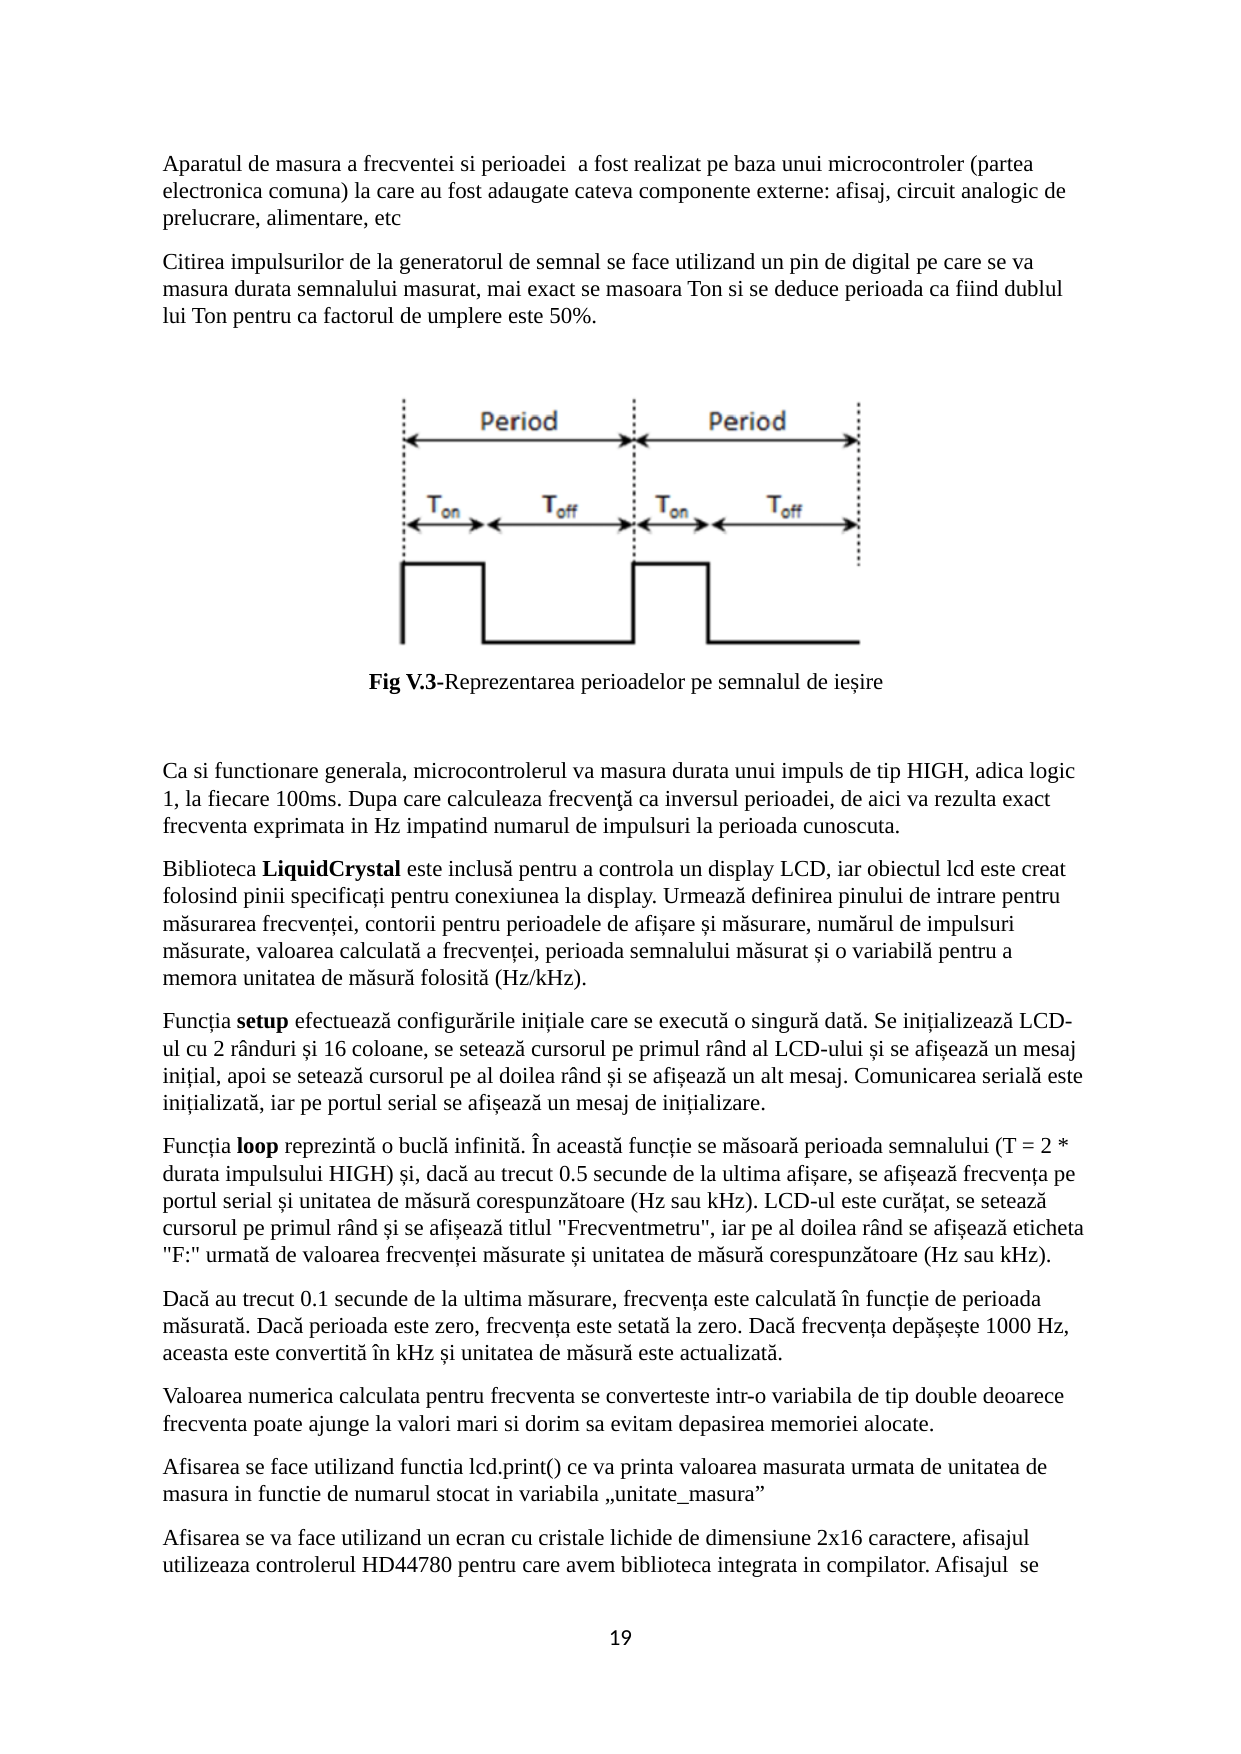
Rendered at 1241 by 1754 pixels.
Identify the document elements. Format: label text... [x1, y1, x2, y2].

text Aparatul de masura a frecventei si perioadei a fost realizat pe baza unui microcontroler (partea electronica comuna) la care au fost adaugate cateva componente externe: afisaj, circuit analogic de prelucrare, alimentare, etc [162, 150, 1090, 231]
text Funcția loop reprezintă o buclă infinită. În această funcție se măsoară perioada semnalului (T = 2 * durata impulsului HIGH) și, dacă au trecut 0.5 secunde de la ultima afișare, se afișează frecvența pe portul serial și unitatea de măsură corespunzătoare (Hz sau kHz). LCD-ul este curățat, se setează cursorul pe primul rând și se afișează titlul "Frecventmetru", iar pe al doilea rând se afișează eticheta "F:" urmată de valoarea frecvenței măsurate și unitatea de măsură corespunzătoare (Hz sau kHz). [162, 1133, 1090, 1267]
text Citirea impulsurilor de la generatorul de semnal se face utilizand un pin de digital pe care se va masura durata semnalului masurat, mai exact se masoara Ton si se deduce perioada ca fiind dublul lui Ton pentru ca factorul de umplere este 50%. [162, 248, 1090, 328]
text Ca si functionare generala, microcontrolerul va masura durata unui impuls de tip HIGH, adica logic 1, la fiecare 100ms. Dupa care calculeaza frecvenţă ca inversul perioadei, de aici va rezulta exact frecventa exprimata in Hz impatind numarul de impulsuri la perioada cunoscuta. [162, 758, 1090, 838]
text Biblioteca LiquidCrystal este inclusă pentru a controla un display LCD, iar obiectul lcd este creat folosind pinii specificați pentru conexiunea la display. Urmează definirea pinului de intrare pentru măsurarea frecvenței, contorii pentru perioadele de afișare și măsurare, numărul de impulsuri măsurate, valoarea calculată a frecvenței, perioada semnalului măsurat și o variabilă pentru a memora unitatea de măsură folosită (Hz/kHz). [162, 856, 1090, 990]
text Valoarea numerica calculata pentru frecventa se converteste intr-o variabila de tip double deoarece frecventa poate ajunge la valori mari si dorim sa evitam depasirea memoriei alocate. [162, 1383, 1090, 1436]
text Dacă au trecut 0.1 secunde de la ultima măsurare, frecvența este calculată în funcție de perioada măsurată. Dacă perioada este zero, frecvența este setată la zero. Dacă frecvența depășește 1000 Hz, aceasta este convertită în kHz și unitatea de măsură este actualizată. [162, 1285, 1090, 1365]
text Funcția setup efectuează configurările inițiale care se execută o singură dată. Se inițializează LCD-ul cu 2 rânduri și 16 coloane, se setează cursorul pe primul rând al LCD-ului și se afișează un mesaj inițial, apoi se setează cursorul pe al doilea rând și se afișează un alt mesaj. Comunicarea serială este inițializată, iar pe portul serial se afișează un mesaj de inițializare. [162, 1008, 1090, 1115]
text Fig V.3-Reprezentarea perioadelor pe semnalul de ieșire [162, 668, 1090, 695]
text Afisarea se face utilizand functia lcd.print() ce va printa valoarea masurata urmata de unitatea de masura in functie de numarul stocat in variabila „unitate_masura” [162, 1453, 1090, 1507]
picture [386, 389, 867, 651]
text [162, 1524, 1090, 1578]
